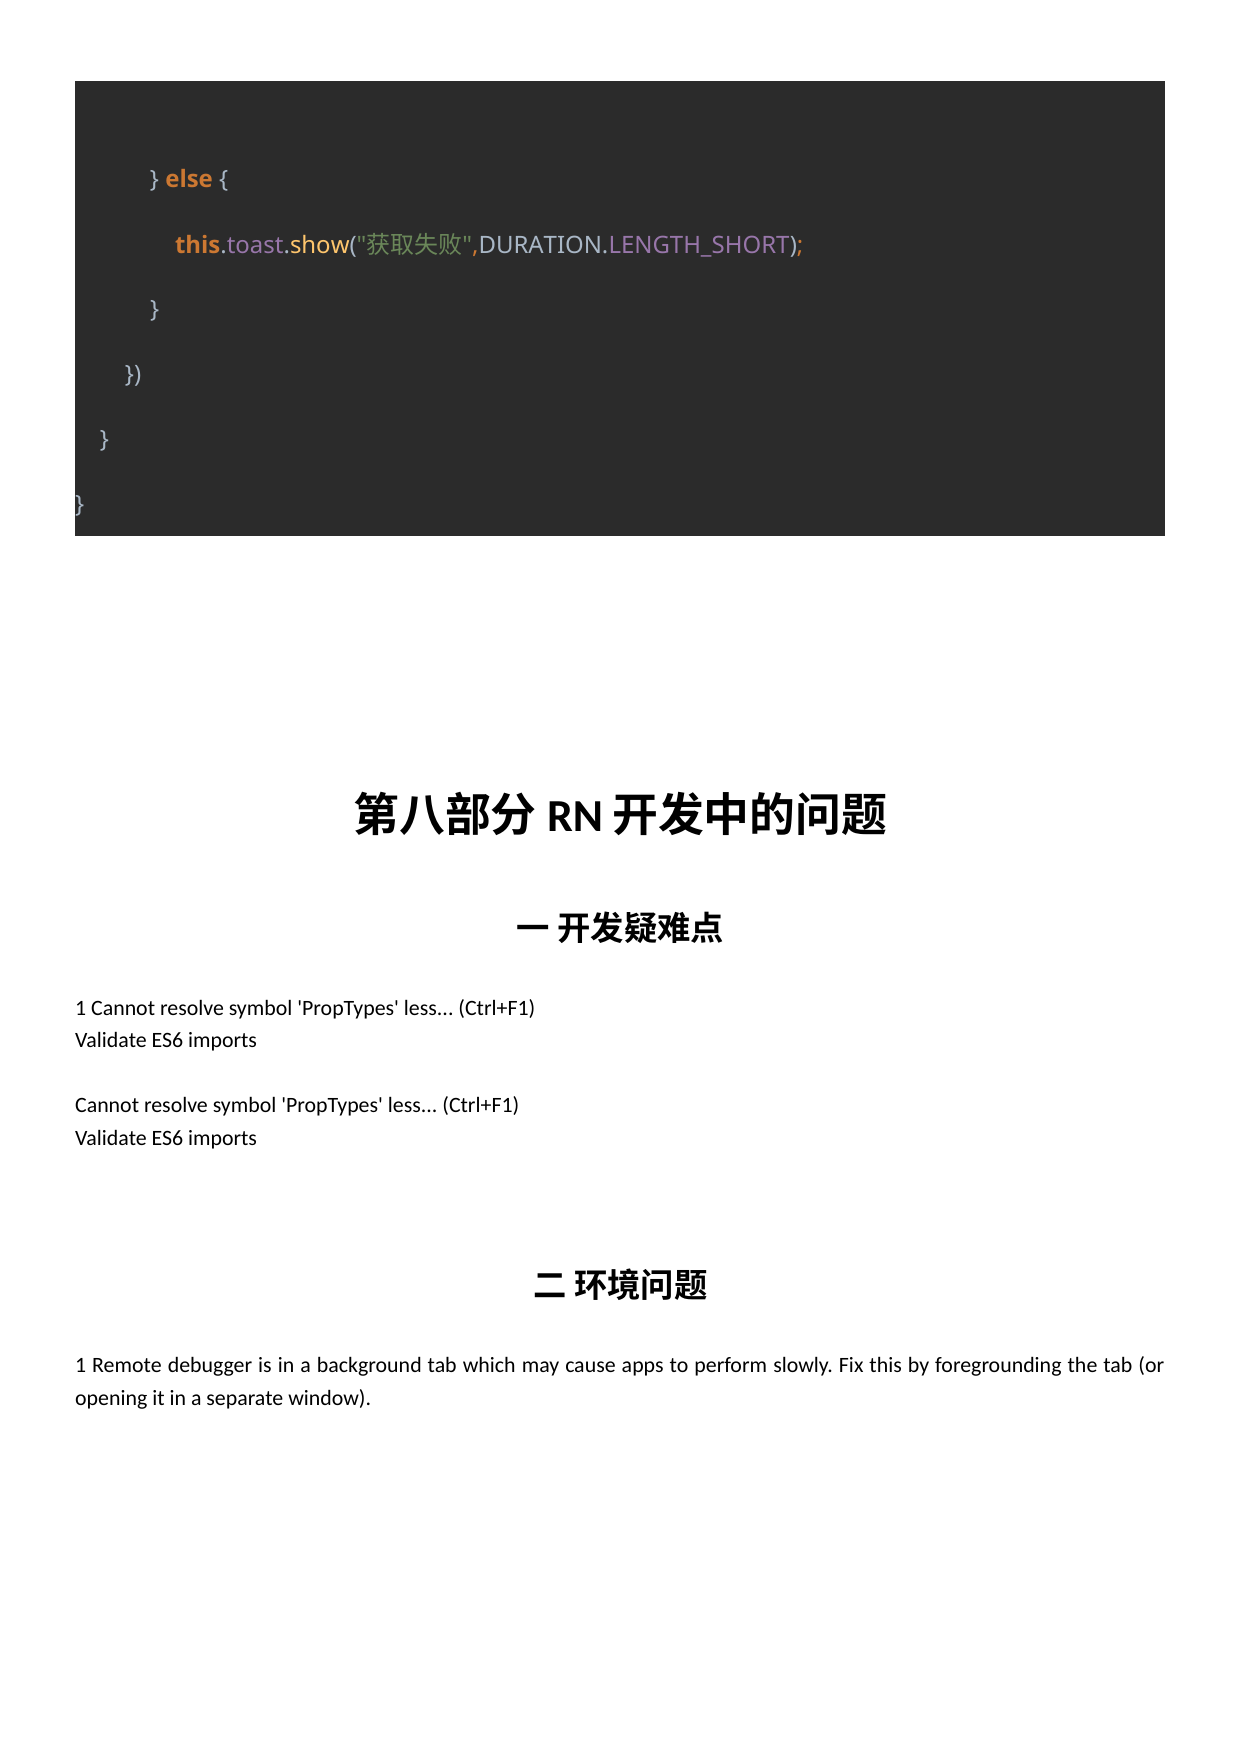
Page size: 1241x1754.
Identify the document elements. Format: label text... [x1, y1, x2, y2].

text 1 Remote debugger is in a background tab which may cause apps to perform slowly. Fix this by foregrounding the tab (or opening it in a separate window). [75, 1348, 1165, 1413]
text Cannot resolve symbol 'PropTypes' less... (Ctrl+F1) [75, 1088, 1165, 1121]
text 1 Cannot resolve symbol 'PropTypes' less... (Ctrl+F1) [75, 991, 1165, 1023]
subtitle 第八部分 RN开发中的问题 [75, 763, 1165, 861]
subtitle 一 开发疑难点 [75, 893, 1165, 958]
text Validate ES6 imports [75, 1023, 1165, 1056]
subtitle 二 环境问题 [75, 1251, 1165, 1316]
text Validate ES6 imports [75, 1121, 1165, 1153]
